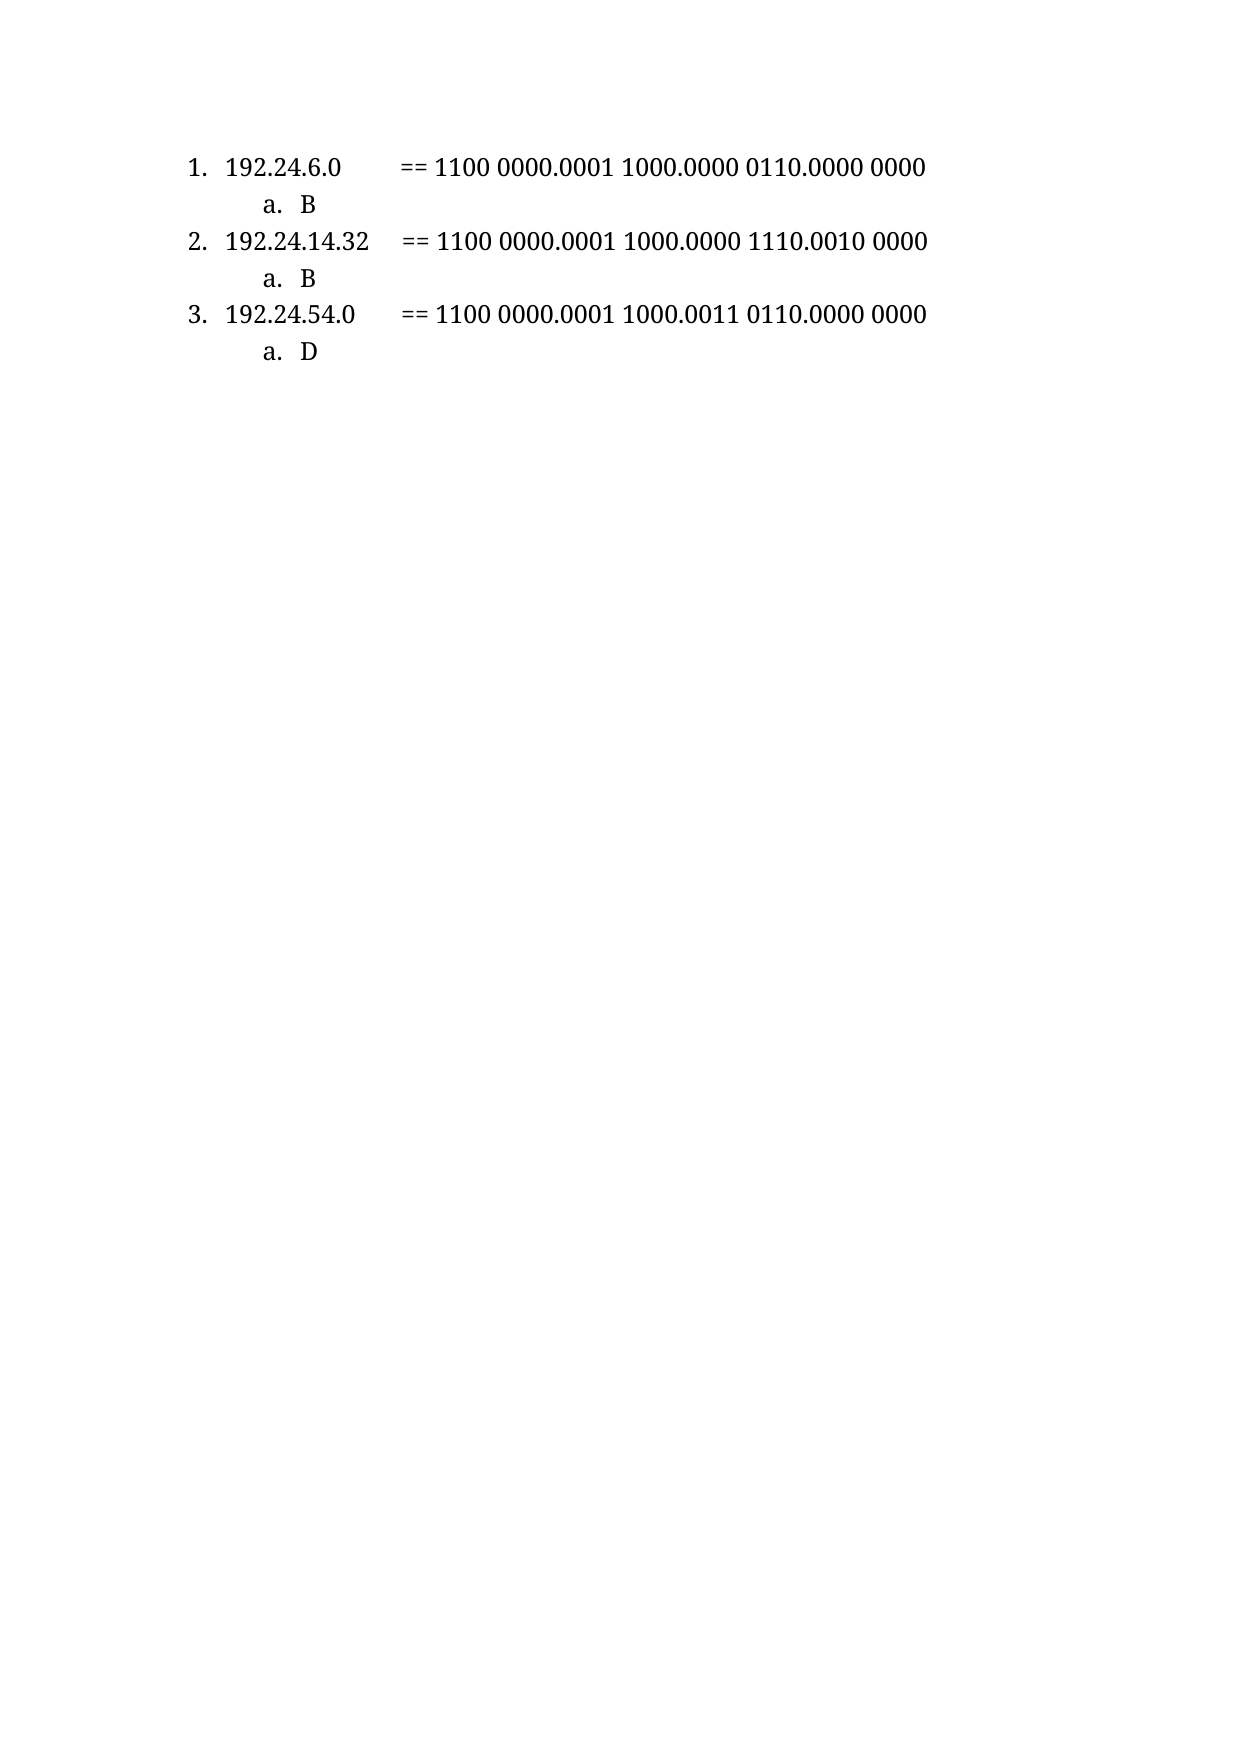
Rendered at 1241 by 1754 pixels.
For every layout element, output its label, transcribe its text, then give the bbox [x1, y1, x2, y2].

list 192.24.14.32 == 1100 0000.0001 1000.0000 1110.0010 0000 [187, 223, 1090, 258]
list B [262, 187, 1090, 221]
list D [262, 334, 1090, 368]
list B [262, 260, 1090, 294]
list 192.24.54.0 == 1100 0000.0001 1000.0011 0110.0000 0000 [187, 297, 1090, 331]
list 192.24.6.0 == 1100 0000.0001 1000.0000 0110.0000 0000 [187, 150, 1090, 184]
